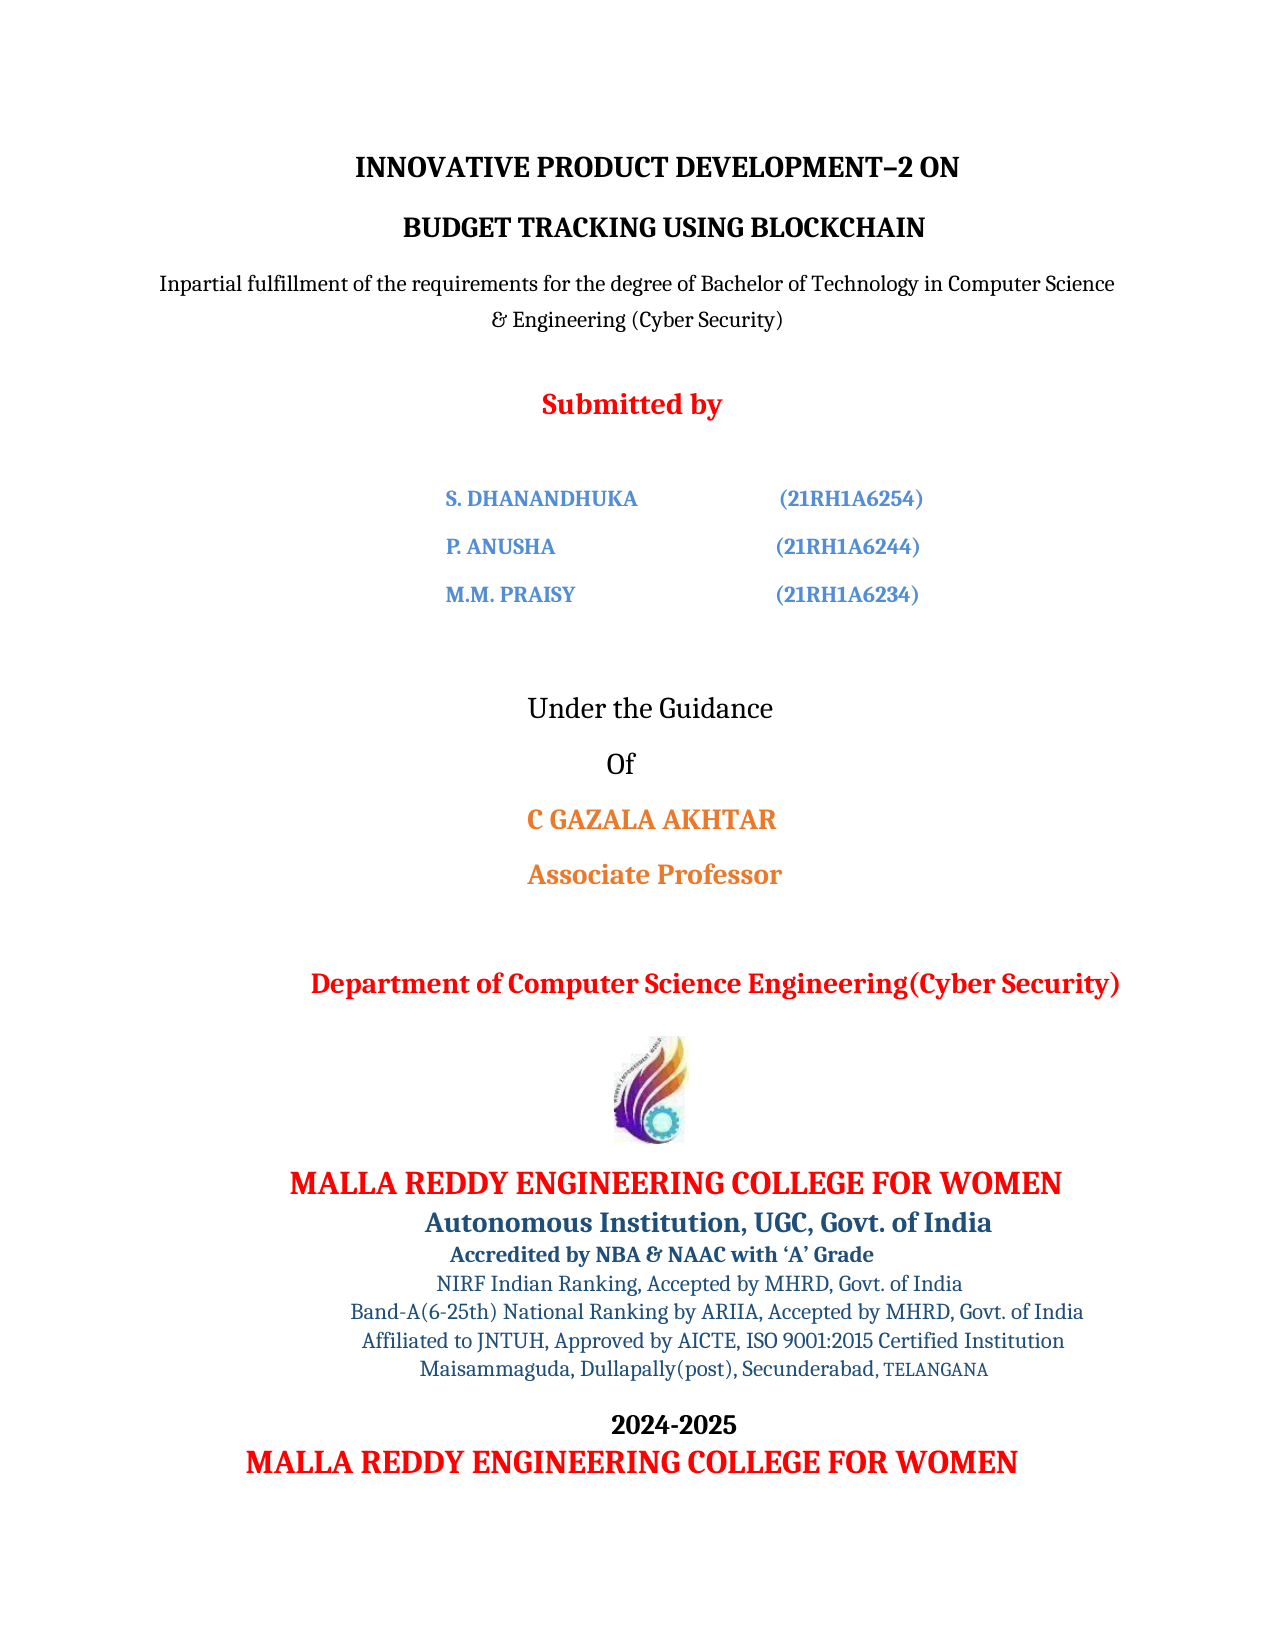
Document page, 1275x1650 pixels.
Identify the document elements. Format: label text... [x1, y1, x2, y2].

text Under the Guidance [176, 691, 1125, 726]
text Inpartial fulfillment of the requirements for the degree of Bachelor of Technology in Computer Science & Engineering (Cyber Security) [150, 271, 1125, 333]
text Autonomous Institution, UGC, Govt. of India [424, 1206, 1125, 1239]
text 2024-2025 [223, 1409, 1125, 1441]
text MALLA REDDY ENGINEERING COLLEGE FOR WOMEN [177, 1164, 1063, 1203]
text INNOVATIVE PRODUCT DEVELOPMENT–2 ON [150, 150, 1125, 185]
text Maisammaguda, Dullapally(post), Secunderabad, TELANGANA [419, 1356, 1125, 1382]
text Accredited by NBA & NAAC with ‘A’ Grade [199, 1242, 1125, 1268]
text Associate Professor [176, 858, 1125, 891]
text BUDGET TRACKING USING BLOCKCHAIN [150, 211, 1125, 245]
text Band-A(6-25th) National Ranking by ARIIA, Accepted by MHRD, Govt. of India [350, 1299, 1125, 1325]
text MALLA REDDY ENGINEERING COLLEGE FOR WOMEN [177, 1444, 1087, 1482]
text Submitted by [264, 387, 1125, 422]
picture [613, 1036, 689, 1144]
table_header (21RH1A6254) [775, 486, 939, 523]
table_cell M.M. PRAISY [445, 573, 774, 610]
text Department of Computer Science Engineering(Cyber Security) [311, 967, 1125, 1001]
table_cell (21RH1A6234) [775, 573, 939, 610]
table_header S. DHANANDHUKA [445, 486, 774, 523]
text Of [176, 747, 1125, 782]
text Affiliated to JNTUH, Approved by AICTE, ISO 9001:2015 Certified Institution [362, 1327, 1125, 1354]
text C GAZALA AKHTAR [176, 803, 1125, 837]
table_cell P. ANUSHA [445, 523, 774, 572]
table_cell (21RH1A6244) [775, 523, 939, 572]
text NIRF Indian Ranking, Accepted by MHRD, Govt. of India [436, 1271, 1125, 1297]
